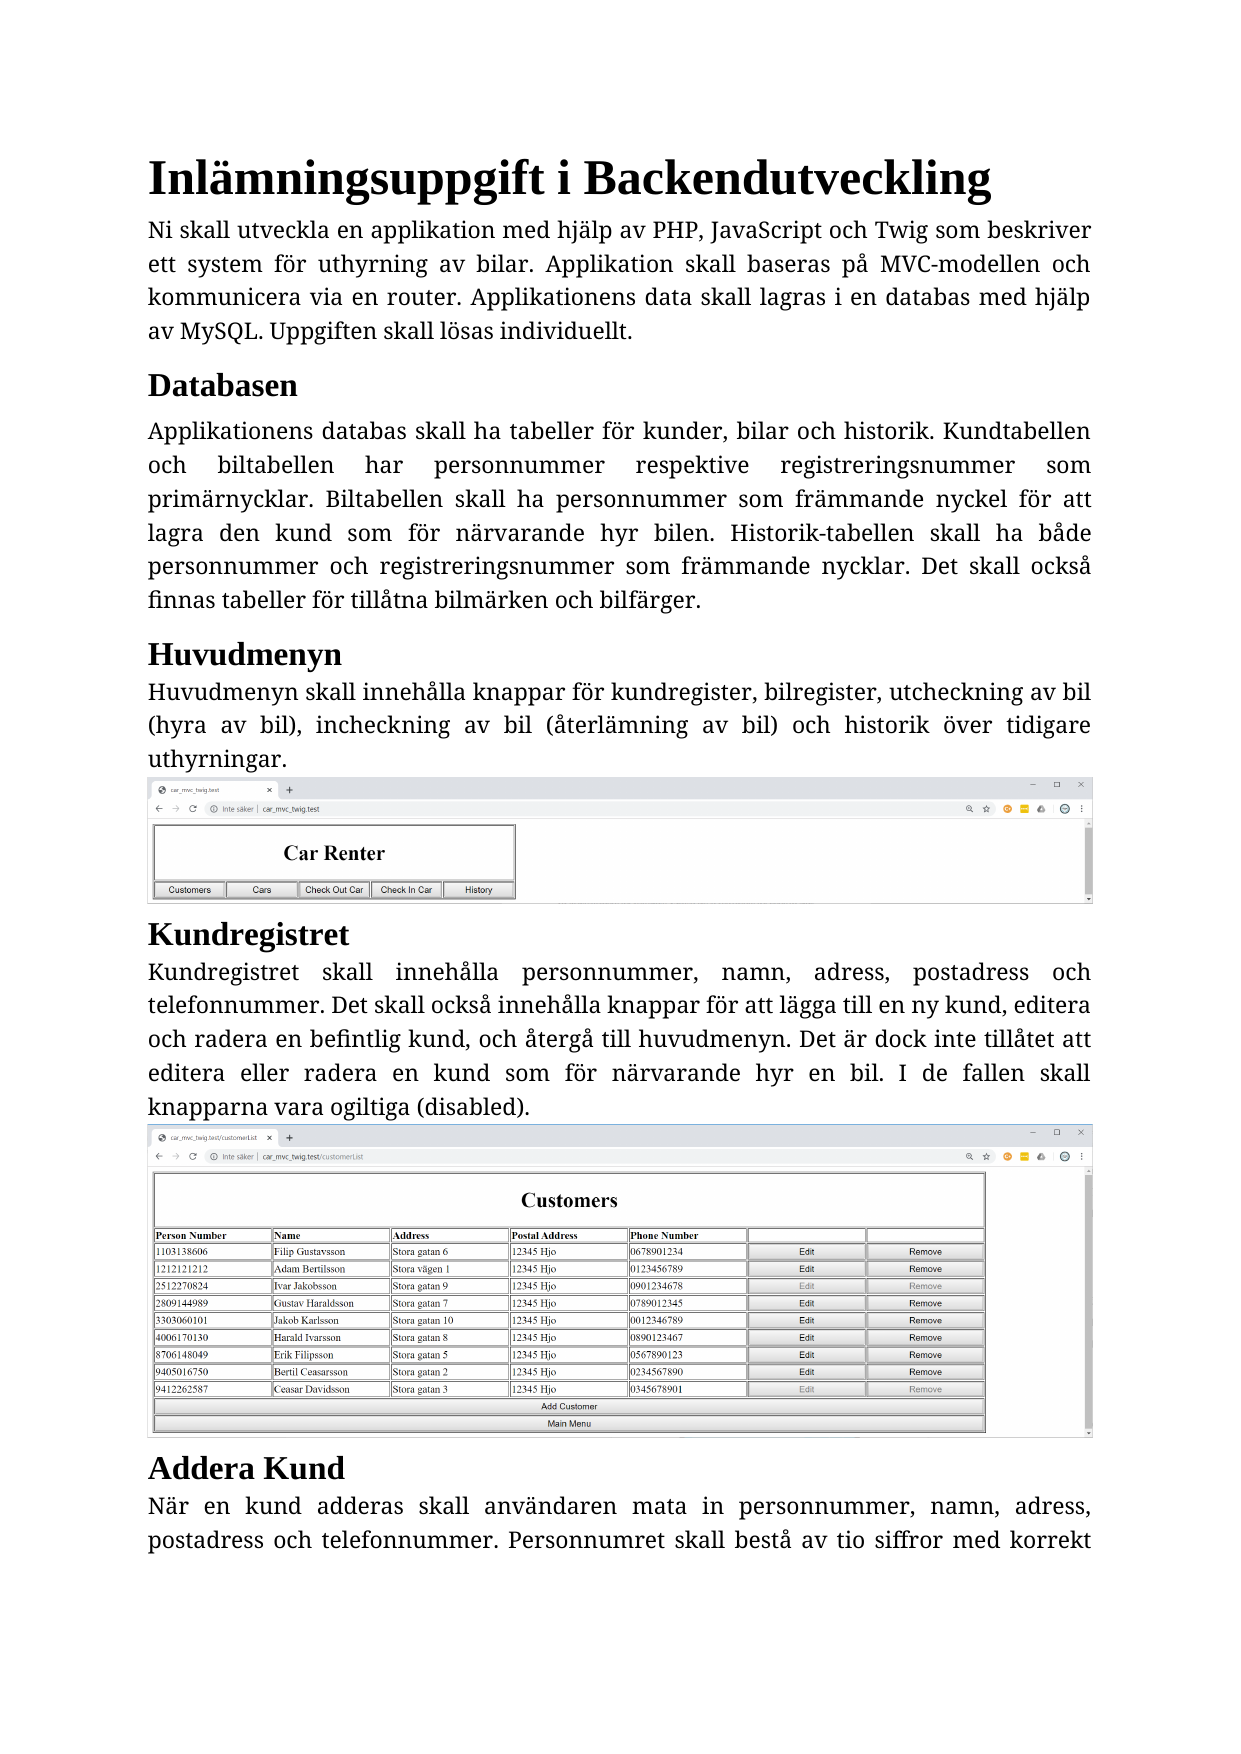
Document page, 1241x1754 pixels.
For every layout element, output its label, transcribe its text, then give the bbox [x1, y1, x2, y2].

picture [147, 1124, 1093, 1438]
text Kundregistret skall innehålla personnummer, namn, adress, postadress och telefonnummer. Det skall också innehålla knappar för att lägga till en ny kund, editera och radera en befintlig kund, och återgå till huvudmenyn. Det är dock inte tillåtet att editera eller radera en kund som för närvarande hyr en bil. I de fallen skall knapparna vara ogiltiga (disabled). [148, 956, 1093, 1122]
text Applikationens databas skall ha tabeller för kunder, bilar och historik. Kundtabellen och biltabellen har personnummer respektive registreringsnummer som primärnycklar. Biltabellen skall ha personnummer som främmande nyckel för att lagra den kund som för närvarande hyr bilen. Historik-tabellen skall ha både personnummer och registreringsnummer som främmande nycklar. Det skall också finnas tabeller för tillåtna bilmärken och bilfärger. [148, 415, 1093, 615]
subtitle Inlämningsuppgift i Backendutveckling [148, 148, 1093, 205]
subtitle Kundregistret [148, 914, 1093, 953]
text Huvudmenyn skall innehålla knappar för kundregister, bilregister, utcheckning av bil (hyra av bil), incheckning av bil (återlämning av bil) och historik över tidigare uthyrningar. [148, 676, 1093, 774]
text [148, 1490, 1093, 1555]
subtitle Databasen [148, 366, 1093, 404]
text Ni skall utveckla en applikation med hjälp av PHP, JavaScript och Twig som beskriver ett system för uthyrning av bilar. Applikation skall baseras på MVC-modellen och kommunicera via en router. Applikationens data skall lagras i en databas med hjälp av MySQL. Uppgiften skall lösas individuellt. [148, 214, 1093, 346]
subtitle Addera Kund [148, 1449, 1093, 1487]
picture [147, 777, 1093, 904]
subtitle Huvudmenyn [148, 634, 1093, 673]
